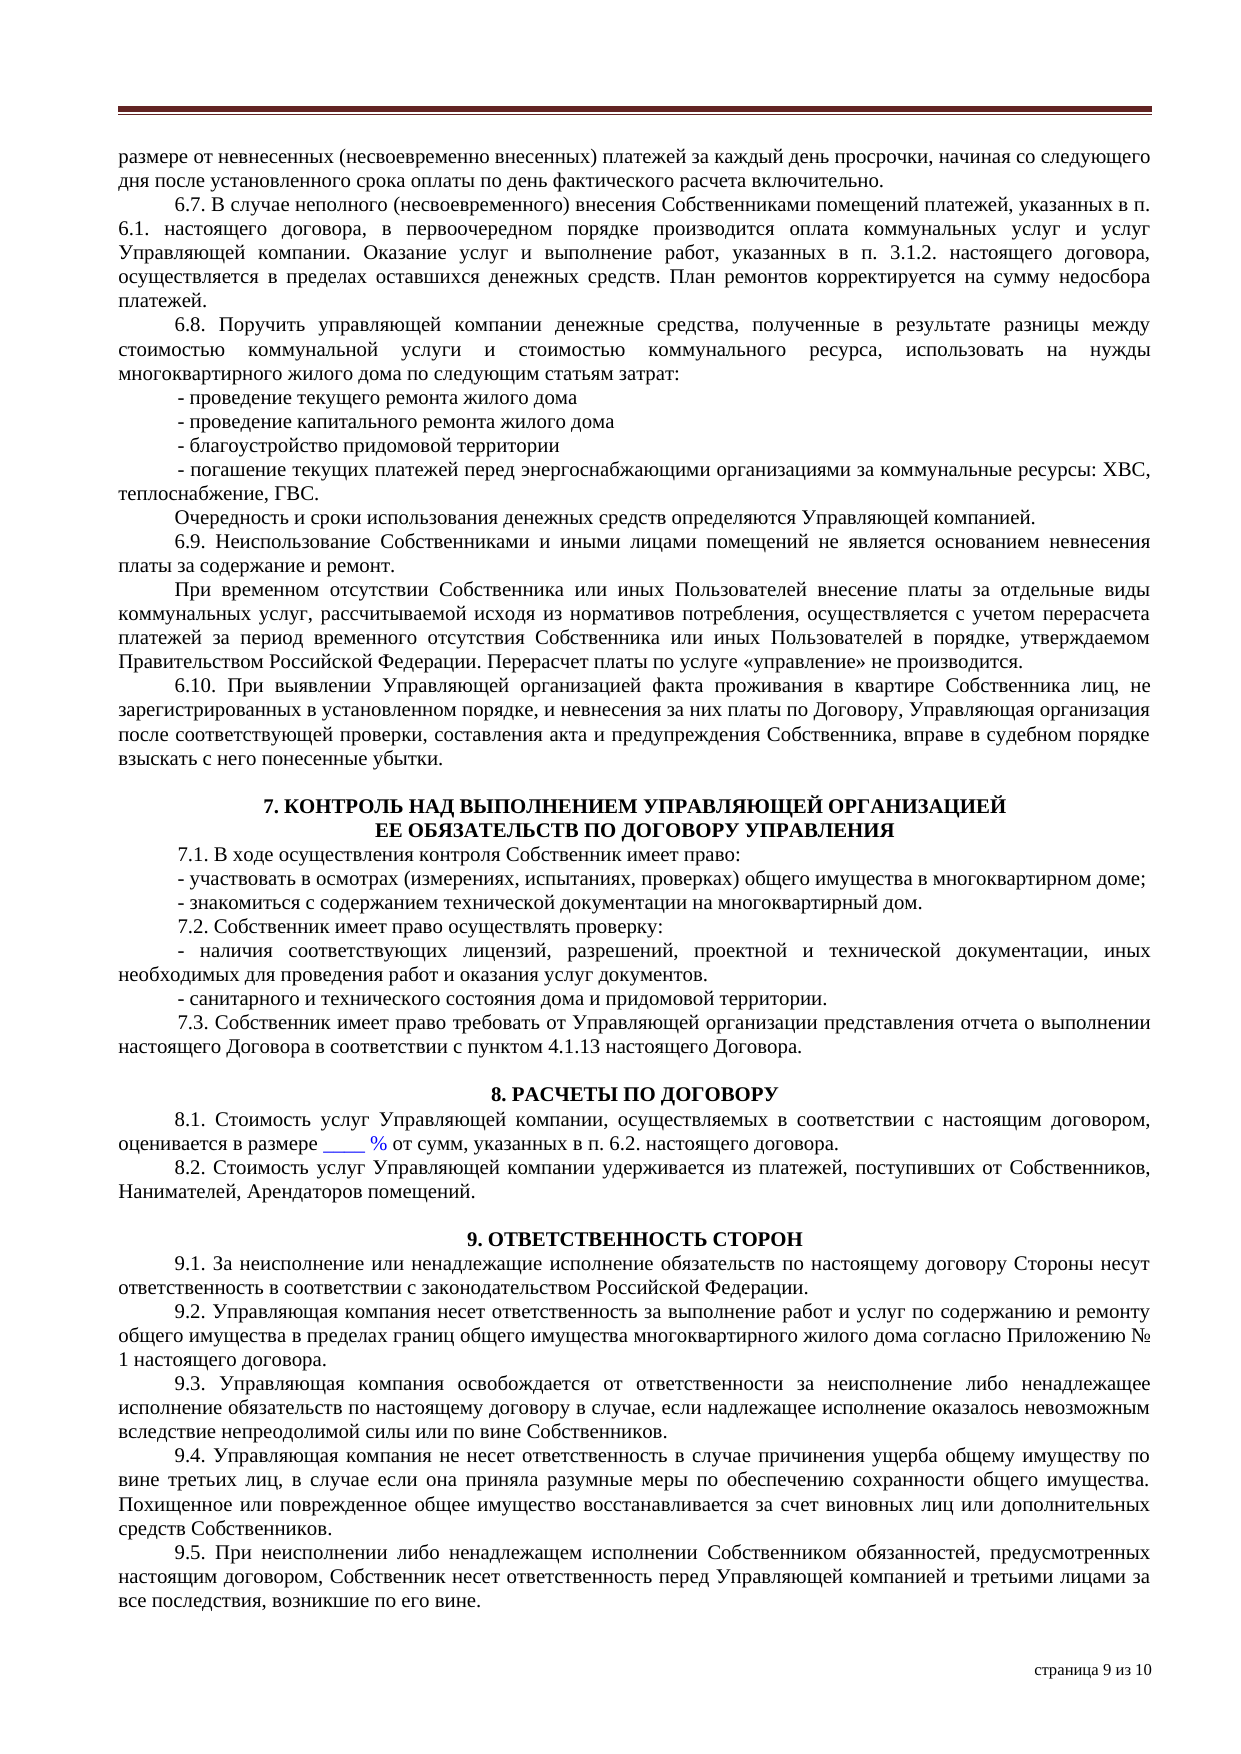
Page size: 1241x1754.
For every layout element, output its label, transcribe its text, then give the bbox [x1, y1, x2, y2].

text 8.2. Стоимость услуг Управляющей компании удерживается из платежей, поступивших от Собственников, Нанимателей, Арендаторов помещений. [118, 1154, 1152, 1203]
text 6.9. Неиспользование Собственниками и иными лицами помещений не является основанием невнесения платы за содержание и ремонт. [118, 529, 1152, 577]
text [118, 144, 1152, 192]
text - проведение капитального ремонта жилого дома [118, 409, 1152, 433]
text 9.2. Управляющая компания несет ответственность за выполнение работ и услуг по содержанию и ремонту общего имущества в пределах границ общего имущества многоквартирного жилого дома согласно Приложению № 1 настоящего договора. [118, 1299, 1152, 1371]
text 8.1. Стоимость услуг Управляющей компании, осуществляемых в соответствии с настоящим договором, оценивается в размере ____ % от сумм, указанных в п. 6.2. настоящего договора. [118, 1106, 1152, 1154]
text ЕЕ ОБЯЗАТЕЛЬСТВ ПО ДОГОВОРУ УПРАВЛЕНИЯ [118, 818, 1152, 842]
text 7.2. Собственник имеет право осуществлять проверку: [118, 914, 1152, 938]
text - проведение текущего ремонта жилого дома [118, 384, 1152, 409]
text 9.1. За неисполнение или ненадлежащие исполнение обязательств по настоящему договору Стороны несут ответственность в соответствии с законодательством Российской Федерации. [118, 1251, 1152, 1299]
text 9.4. Управляющая компания не несет ответственность в случае причинения ущерба общему имуществу по вине третьих лиц, в случае если она приняла разумные меры по обеспечению сохранности общего имущества. Похищенное или поврежденное общее имущество восстанавливается за счет виновных лиц или дополнительных средств Собственников. [118, 1443, 1152, 1539]
text Очередность и сроки использования денежных средств определяются Управляющей компанией. [118, 505, 1152, 529]
text 7.3. Собственник имеет право требовать от Управляющей организации представления отчета о выполнении настоящего Договора в соответствии с пунктом 4.1.13 настоящего Договора. [118, 1010, 1152, 1058]
text 8. РАСЧЕТЫ ПО ДОГОВОРУ [118, 1082, 1152, 1106]
text 9.3. Управляющая компания освобождается от ответственности за неисполнение либо ненадлежащее исполнение обязательств по настоящему договору в случае, если надлежащее исполнение оказалось невозможным вследствие непреодолимой силы или по вине Собственников. [118, 1371, 1152, 1443]
text - наличия соответствующих лицензий, разрешений, проектной и технической документации, иных необходимых для проведения работ и оказания услуг документов. [118, 938, 1152, 986]
text - благоустройство придомовой территории [118, 433, 1152, 457]
text 7. КОНТРОЛЬ НАД ВЫПОЛНЕНИЕМ УПРАВЛЯЮЩЕЙ ОРГАНИЗАЦИЕЙ [118, 794, 1152, 818]
text - санитарного и технического состояния дома и придомовой территории. [118, 986, 1152, 1010]
text 6.8. Поручить управляющей компании денежные средства, полученные в результате разницы между стоимостью коммунальной услуги и стоимостью коммунального ресурса, использовать на нужды многоквартирного жилого дома по следующим статьям затрат: [118, 312, 1152, 384]
text 6.7. В случае неполного (несвоевременного) внесения Собственниками помещений платежей, указанных в п. 6.1. настоящего договора, в первоочередном порядке производится оплата коммунальных услуг и услуг Управляющей компании. Оказание услуг и выполнение работ, указанных в п. 3.1.2. настоящего договора, осуществляется в пределах оставшихся денежных средств. План ремонтов корректируется на сумму недосбора платежей. [118, 192, 1152, 312]
text - знакомиться с содержанием технической документации на многоквартирный дом. [118, 890, 1152, 914]
text 7.1. В ходе осуществления контроля Собственник имеет право: [118, 842, 1152, 866]
text - погашение текущих платежей перед энергоснабжающими организациями за коммунальные ресурсы: ХВС, теплоснабжение, ГВС. [118, 457, 1152, 505]
text - участвовать в осмотрах (измерениях, испытаниях, проверках) общего имущества в многоквартирном доме; [118, 866, 1152, 890]
text 9. ОТВЕТСТВЕННОСТЬ СТОРОН [118, 1227, 1152, 1251]
text При временном отсутствии Собственника или иных Пользователей внесение платы за отдельные виды коммунальных услуг, рассчитываемой исходя из нормативов потребления, осуществляется с учетом перерасчета платежей за период временного отсутствия Собственника или иных Пользователей в порядке, утверждаемом Правительством Российской Федерации. Перерасчет платы по услуге «управление» не производится. [118, 577, 1152, 673]
text 6.10. При выявлении Управляющей организацией факта проживания в квартире Собственника лиц, не зарегистрированных в установленном порядке, и невнесения за них платы по Договору, Управляющая организация после соответствующей проверки, составления акта и предупреждения Собственника, вправе в судебном порядке взыскать с него понесенные убытки. [118, 673, 1152, 769]
text 9.5. При неисполнении либо ненадлежащем исполнении Собственником обязанностей, предусмотренных настоящим договором, Собственник несет ответственность перед Управляющей компанией и третьими лицами за все последствия, возникшие по его вине. [118, 1539, 1152, 1612]
